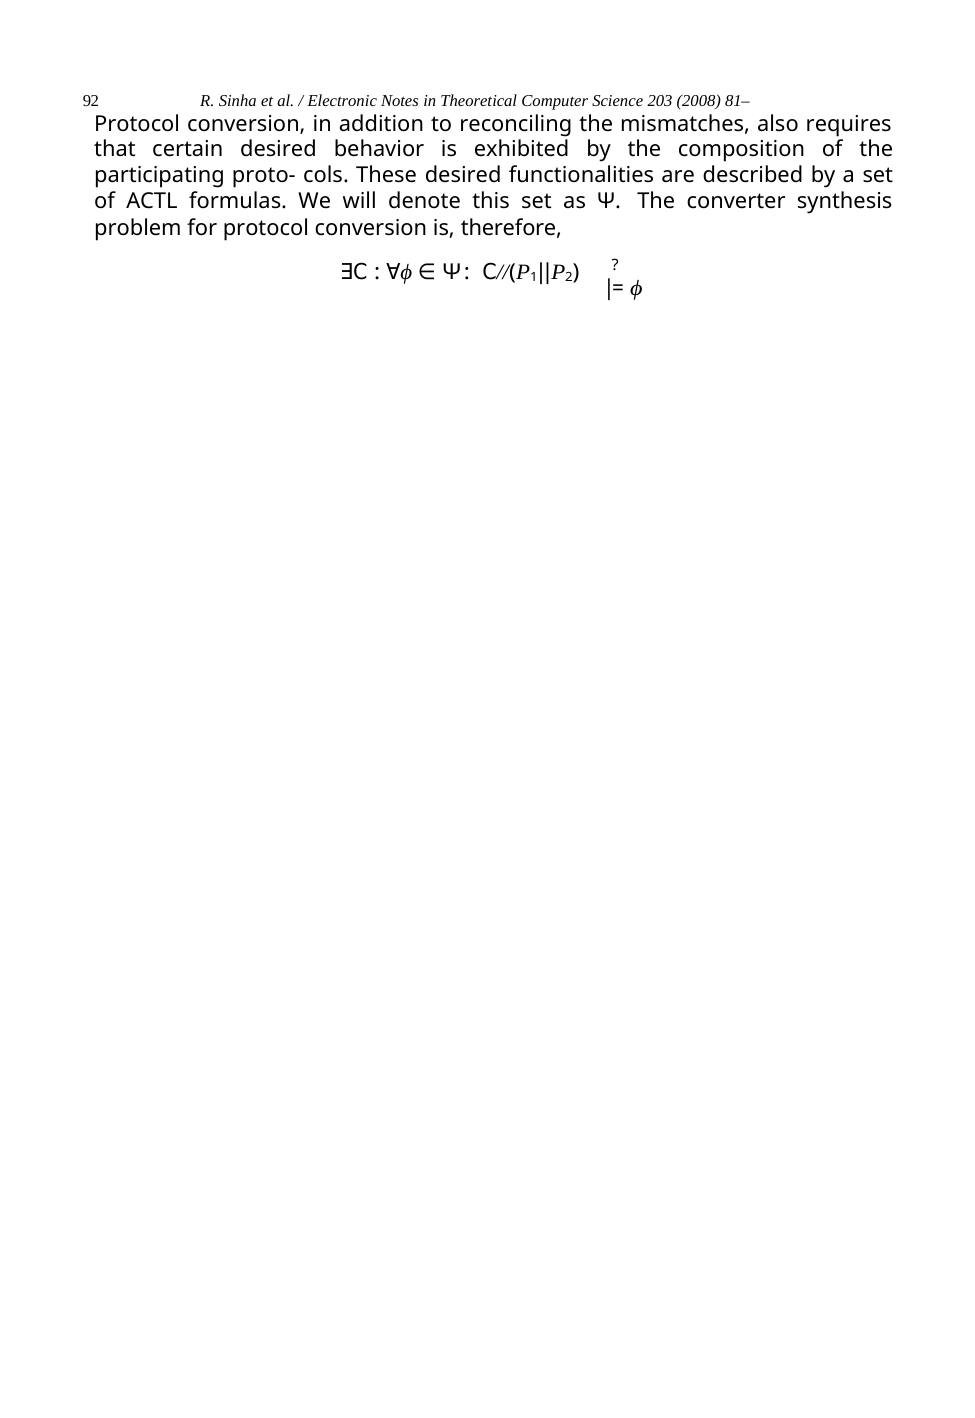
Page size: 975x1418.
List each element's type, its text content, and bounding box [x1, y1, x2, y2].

text ∃C : ∀ϕ ∈ Ψ: C//(P1||P2) [340, 256, 592, 285]
text |= ϕ [606, 274, 904, 301]
text ? [611, 256, 904, 274]
text Protocol conversion, in addition to reconciling the mismatches, also requires that certain desired behavior is exhibited by the composition of the participating proto- cols. These desired functionalities are described by a set of ACTL formulas. We will denote this set as Ψ. The converter synthesis problem for protocol conversion is, therefore, [94, 110, 893, 242]
